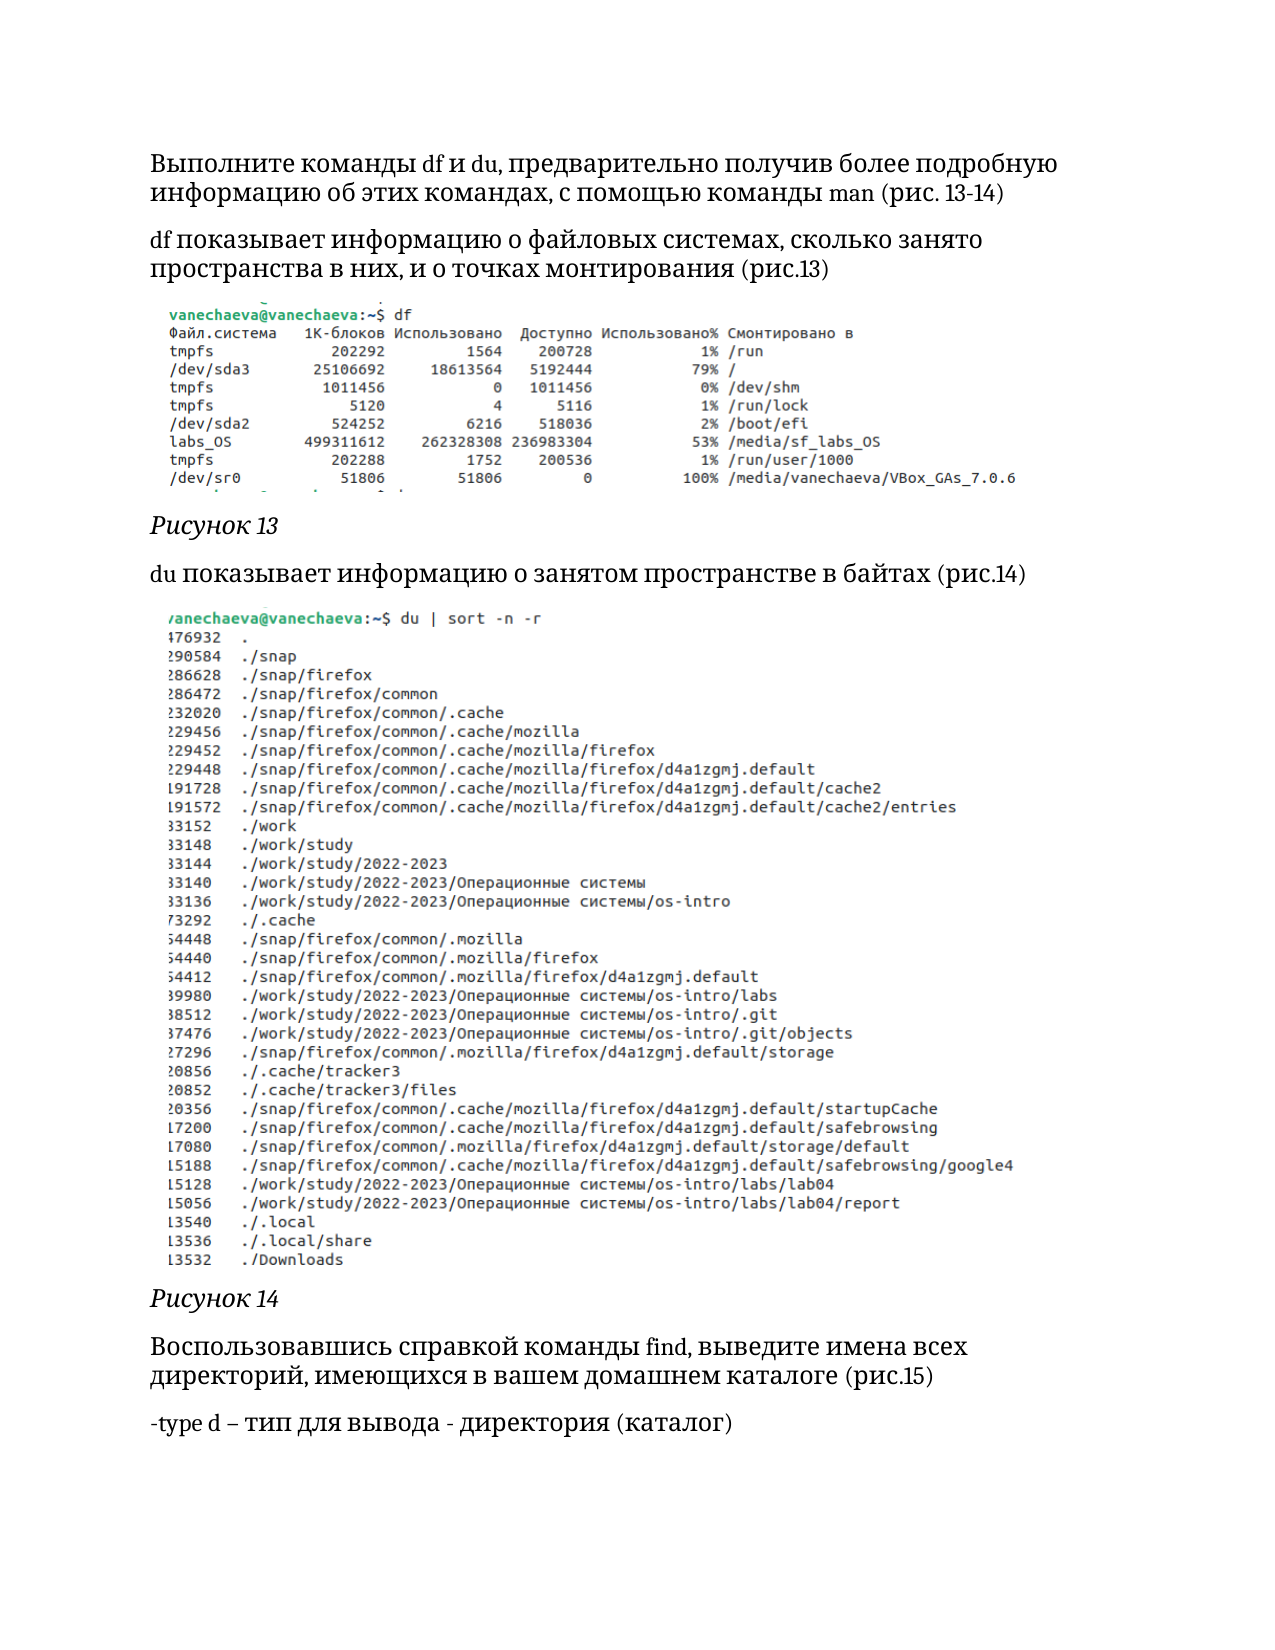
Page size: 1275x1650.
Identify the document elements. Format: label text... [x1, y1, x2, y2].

text Рисунок 13 [150, 512, 1125, 541]
text df показывает информацию о файловых системах, сколько занято пространства в них, и о точках монтирования (рис.13) [150, 226, 1125, 284]
text Рисунок 14 [150, 1285, 1125, 1314]
text du показывает информацию о занятом пространстве в байтах (рис.14) [150, 560, 1125, 588]
picture [168, 607, 1044, 1265]
text Выполните команды df и du, предварительно получив более подробную информацию об этих командах, с помощью команды man (рис. 13-14) [150, 150, 1125, 207]
text -type d – тип для вывода - директория (каталог) [150, 1409, 1125, 1438]
picture [168, 302, 1044, 492]
text Воспользовавшись справкой команды find, выведите имена всех директорий, имеющихся в вашем домашнем каталоге (рис.15) [150, 1333, 1125, 1390]
